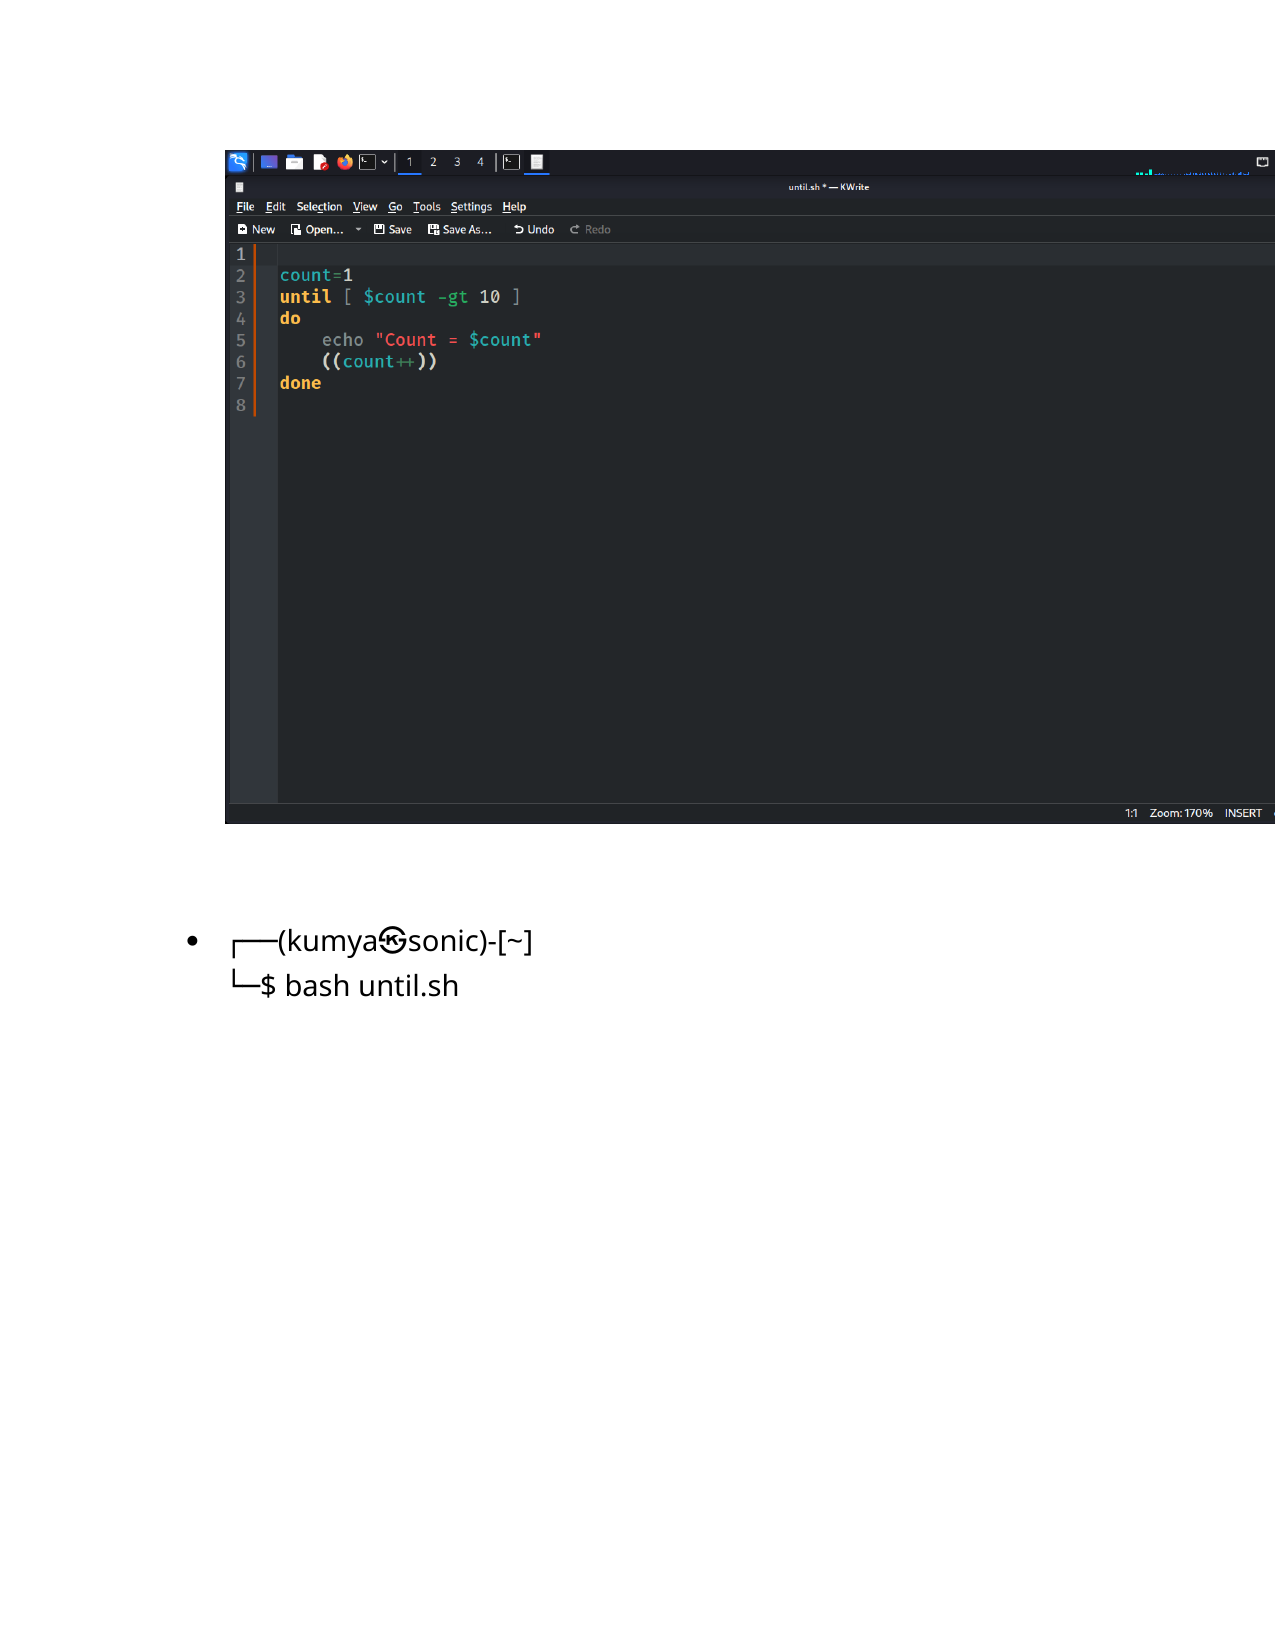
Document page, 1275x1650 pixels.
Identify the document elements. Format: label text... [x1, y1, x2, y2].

list └─$ bash until.sh [225, 966, 1125, 1005]
picture [225, 150, 1275, 824]
list ┌──(kumya㉿sonic)-[~] [187, 920, 1125, 959]
